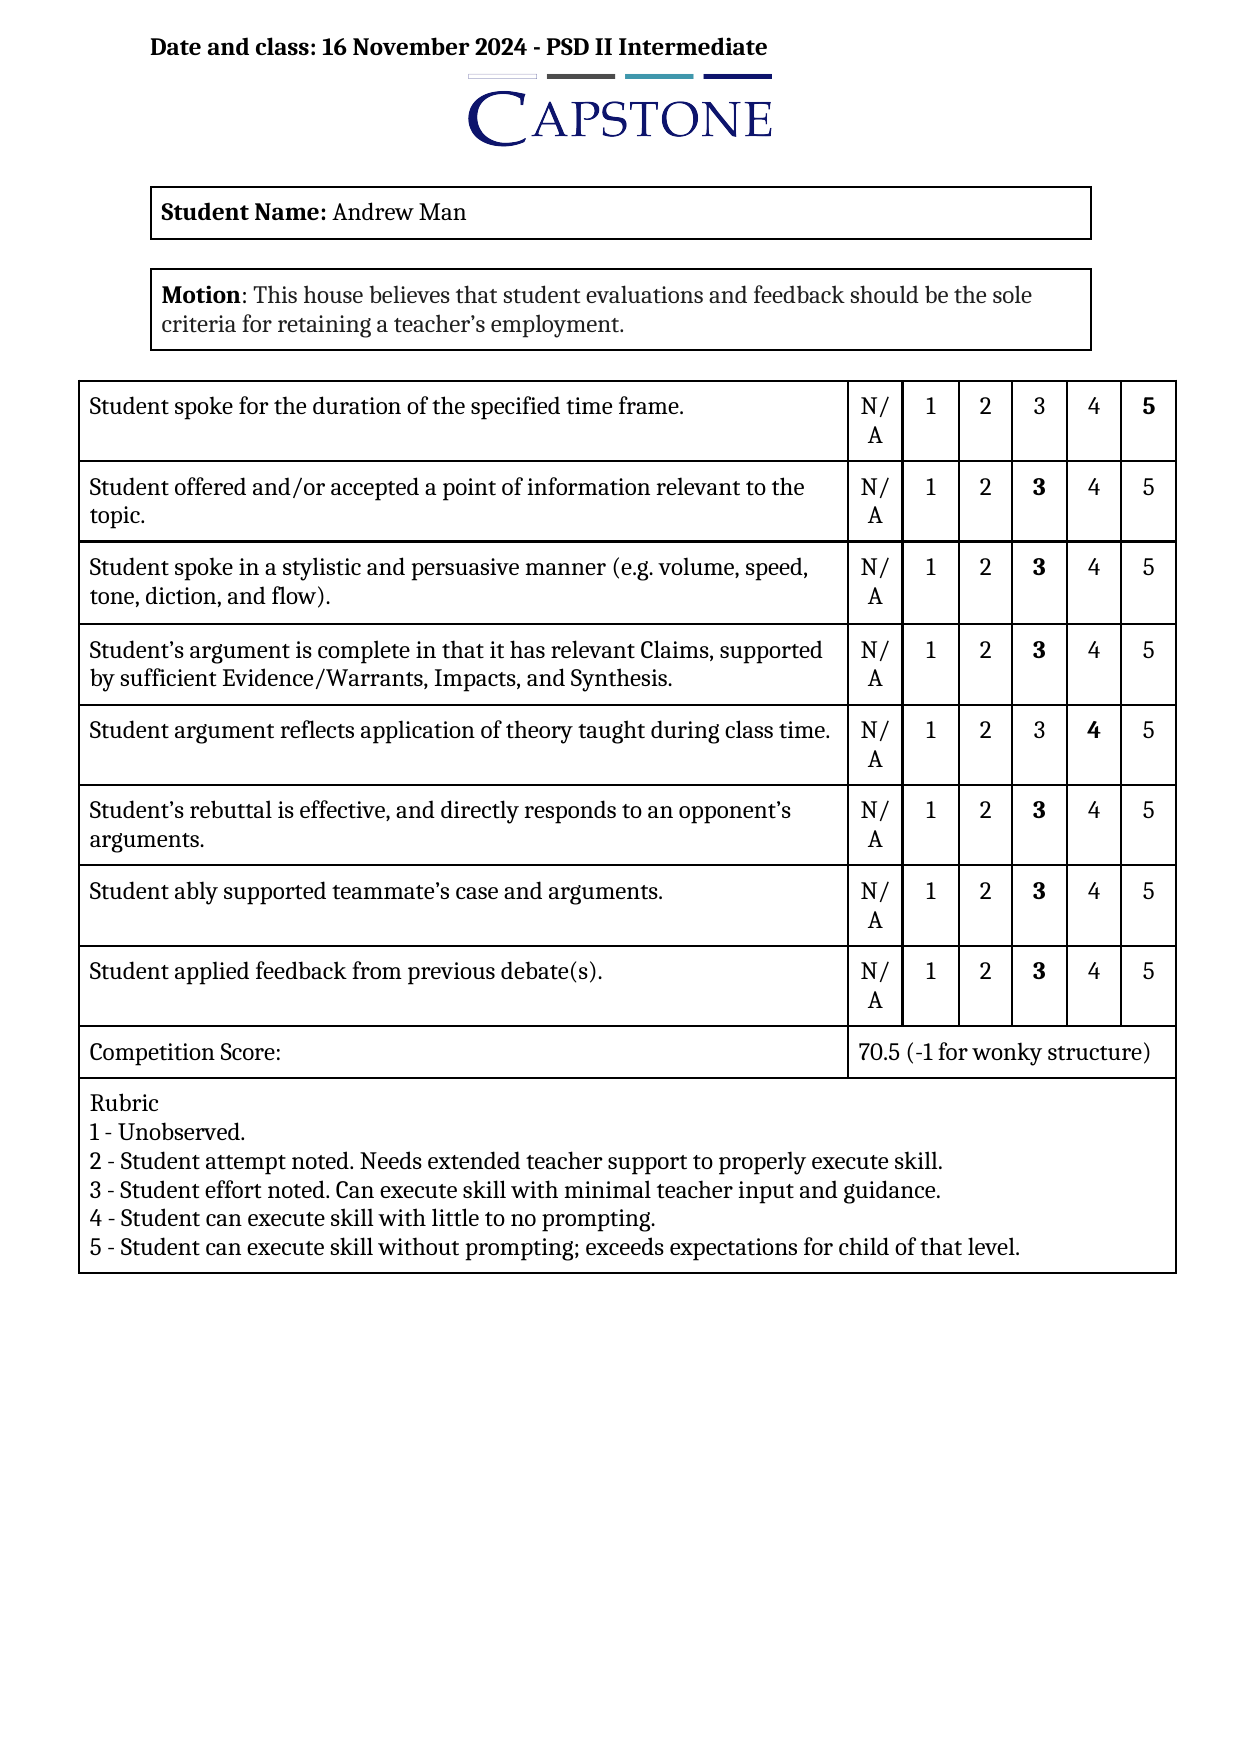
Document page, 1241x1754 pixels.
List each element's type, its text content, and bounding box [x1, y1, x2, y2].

table_cell 5 [1122, 786, 1175, 864]
table_cell 3 [1013, 625, 1066, 703]
table_cell N/A [849, 543, 901, 623]
table_cell 1 [904, 543, 958, 623]
table_cell 4 [1068, 462, 1120, 540]
table_header 3 [1013, 382, 1066, 460]
table_header Motion: This house believes that student evaluations and feedback should be the sole criteria for retaining a teacher’s employment. [152, 270, 1090, 349]
table_cell 2 [960, 706, 1011, 784]
table_header 4 [1068, 382, 1120, 460]
table_cell Rubric 1 - Unobserved. 2 - Student attempt noted. Needs extended teacher support to properly execute skill. 3 - Student effort noted. Can execute skill with minimal teacher input and guidance. 4 - Student can execute skill with little to no prompting. 5 - Student can execute skill without prompting; exceeds expectations for child of that level. [80, 1079, 1175, 1272]
table_cell N/A [849, 947, 901, 1025]
table_cell 4 [1068, 543, 1120, 623]
table_cell Student offered and/or accepted a point of information relevant to the topic. [80, 462, 847, 540]
table_cell 3 [1013, 947, 1066, 1025]
table_cell N/A [849, 625, 901, 703]
table_header 1 [904, 382, 958, 460]
table_cell 5 [1122, 543, 1175, 623]
table_cell 2 [960, 625, 1011, 703]
table_cell 3 [1013, 706, 1066, 784]
table_cell 4 [1068, 947, 1120, 1025]
table_cell 1 [904, 462, 958, 540]
table_cell Student’s argument is complete in that it has relevant Claims, supported by sufficient Evidence/Warrants, Impacts, and Synthesis. [80, 625, 847, 703]
table_cell 5 [1122, 866, 1175, 945]
table_cell 5 [1122, 625, 1175, 703]
table_cell Student spoke in a stylistic and persuasive manner (e.g. volume, speed, tone, diction, and flow). [80, 543, 847, 623]
table_cell 2 [960, 462, 1011, 540]
table_header Student spoke for the duration of the specified time frame. [80, 382, 847, 460]
table_cell 1 [904, 866, 958, 945]
table_cell 3 [1013, 462, 1066, 540]
table_cell 2 [960, 543, 1011, 623]
table_cell 4 [1068, 866, 1120, 945]
table_header Student Name: Andrew Man [152, 188, 1090, 237]
table_cell 3 [1013, 786, 1066, 864]
table_cell 3 [1013, 866, 1066, 945]
table_header N/A [849, 382, 901, 460]
table_cell 4 [1068, 786, 1120, 864]
table_cell 1 [904, 947, 958, 1025]
table_cell 70.5 (-1 for wonky structure) [849, 1027, 1175, 1077]
table_cell 5 [1122, 706, 1175, 784]
table_cell 1 [904, 786, 958, 864]
table_cell Student argument reflects application of theory taught during class time. [80, 706, 847, 784]
table_cell Competition Score: [80, 1027, 847, 1077]
table_cell Student ably supported teammate’s case and arguments. [80, 866, 847, 945]
table_cell 1 [904, 625, 958, 703]
table_cell N/A [849, 866, 901, 945]
table_cell 2 [960, 947, 1011, 1025]
table_cell 5 [1122, 462, 1175, 540]
table_cell N/A [849, 706, 901, 784]
table_cell Student’s rebuttal is effective, and directly responds to an opponent’s arguments. [80, 786, 847, 864]
table_cell 4 [1068, 706, 1120, 784]
table_cell 2 [960, 786, 1011, 864]
table_header 5 [1122, 382, 1175, 460]
table_cell 1 [904, 706, 958, 784]
table_header 2 [960, 382, 1011, 460]
table_cell N/A [849, 462, 901, 540]
table_cell 2 [960, 866, 1011, 945]
table_cell Student applied feedback from previous debate(s). [80, 947, 847, 1025]
picture [460, 66, 781, 153]
table_cell 5 [1122, 947, 1175, 1025]
table_cell N/A [849, 786, 901, 864]
table_cell 3 [1013, 543, 1066, 623]
table_cell 4 [1068, 625, 1120, 703]
